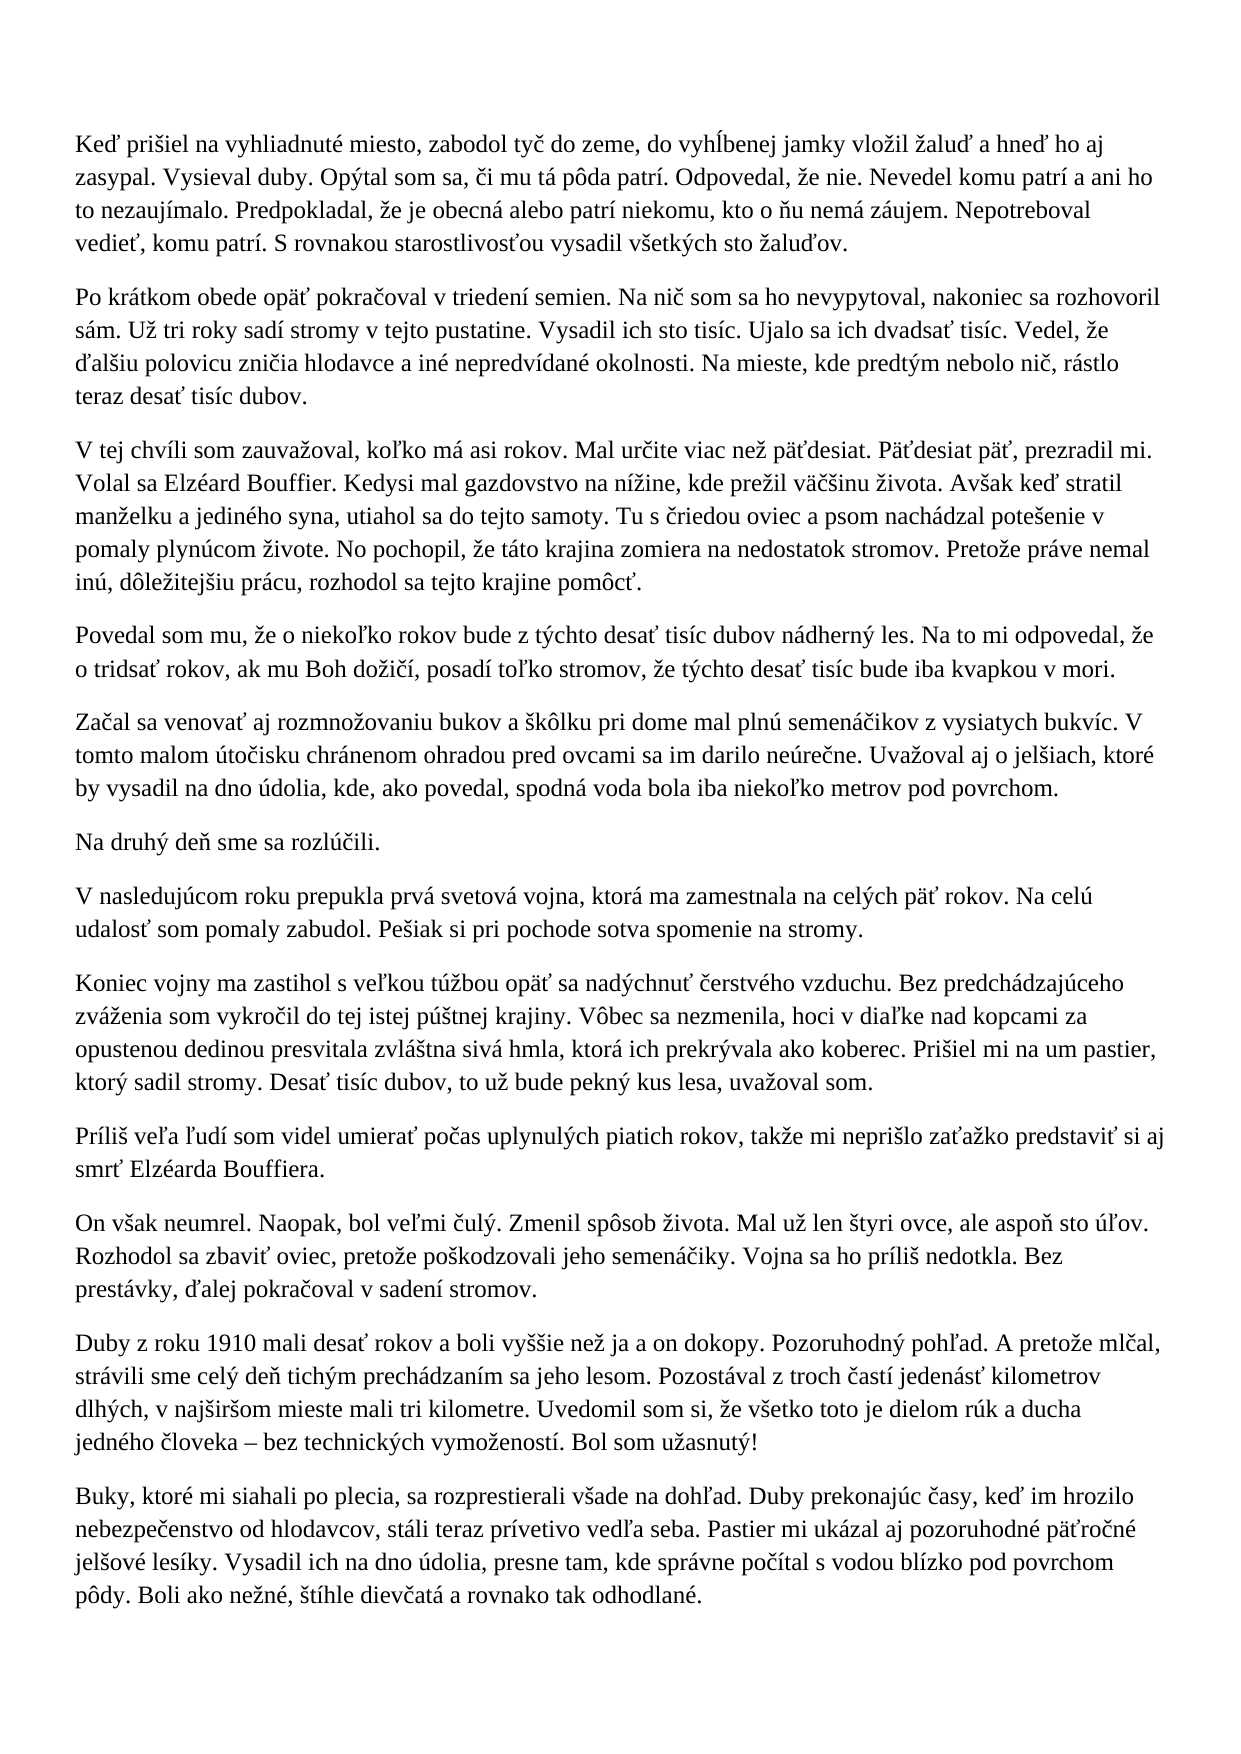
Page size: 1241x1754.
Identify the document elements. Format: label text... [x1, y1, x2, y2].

text Duby z roku 1910 mali desať rokov a boli vyššie než ja a on dokopy. Pozoruhodný pohľad. A pretože mlčal, strávili sme celý deň tichým prechádzaním sa jeho lesom. Pozostával z troch častí jedenásť kilometrov dlhých, v najširšom mieste mali tri kilometre. Uvedomil som si, že všetko toto je dielom rúk a ducha jedného človeka – bez technických vymožeností. Bol som užasnutý! [75, 1328, 1165, 1456]
text Povedal som mu, že o niekoľko rokov bude z týchto desať tisíc dubov nádherný les. Na to mi odpovedal, že o tridsať rokov, ak mu Boh dožičí, posadí toľko stromov, že týchto desať tisíc bude iba kvapkou v mori. [75, 621, 1165, 682]
text Keď prišiel na vyhliadnuté miesto, zabodol tyč do zeme, do vyhĺbenej jamky vložil žaluď a hneď ho aj zasypal. Vysieval duby. Opýtal som sa, či mu tá pôda patrí. Odpovedal, že nie. Nevedel komu patrí a ani ho to nezaujímalo. Predpokladal, že je obecná alebo patrí niekomu, kto o ňu nemá záujem. Nepotreboval vedieť, komu patrí. S rovnakou starostlivosťou vysadil všetkých sto žaluďov. [75, 129, 1165, 257]
text Na druhý deň sme sa rozlúčili. [75, 827, 1165, 856]
text Buky, ktoré mi siahali po plecia, sa rozprestierali všade na dohľad. Duby prekonajúc časy, keď im hrozilo nebezpečenstvo od hlodavcov, stáli teraz prívetivo vedľa seba. Pastier mi ukázal aj pozoruhodné päťročné jelšové lesíky. Vysadil ich na dno údolia, presne tam, kde správne počítal s vodou blízko pod povrchom pôdy. Boli ako nežné, štíhle dievčatá a rovnako tak odhodlané. [75, 1481, 1165, 1608]
text V nasledujúcom roku prepukla prvá svetová vojna, ktorá ma zamestnala na celých päť rokov. Na celú udalosť som pomaly zabudol. Pešiak si pri pochode sotva spomenie na stromy. [75, 881, 1165, 943]
text On však neumrel. Naopak, bol veľmi čulý. Zmenil spôsob života. Mal už len štyri ovce, ale aspoň sto úľov. Rozhodol sa zbaviť oviec, pretože poškodzovali jeho semenáčiky. Vojna sa ho príliš nedotkla. Bez prestávky, ďalej pokračoval v sadení stromov. [75, 1208, 1165, 1303]
text Príliš veľa ľudí som videl umierať počas uplynulých piatich rokov, takže mi neprišlo zaťažko predstaviť si aj smrť Elzéarda Bouffiera. [75, 1121, 1165, 1183]
text Koniec vojny ma zastihol s veľkou túžbou opäť sa nadýchnuť čerstvého vzduchu. Bez predchádzajúceho zváženia som vykročil do tej istej púštnej krajiny. Vôbec sa nezmenila, hoci v diaľke nad kopcami za opustenou dedinou presvitala zvláštna sivá hmla, ktorá ich prekrývala ako koberec. Prišiel mi na um pastier, ktorý sadil stromy. Desať tisíc dubov, to už bude pekný kus lesa, uvažoval som. [75, 968, 1165, 1096]
text Začal sa venovať aj rozmnožovaniu bukov a škôlku pri dome mal plnú semenáčikov z vysiatych bukvíc. V tomto malom útočisku chránenom ohradou pred ovcami sa im darilo neúrečne. Uvažoval aj o jelšiach, ktoré by vysadil na dno údolia, kde, ako povedal, spodná voda bola iba niekoľko metrov pod povrchom. [75, 707, 1165, 802]
text Po krátkom obede opäť pokračoval v triedení semien. Na nič som sa ho nevypytoval, nakoniec sa rozhovoril sám. Už tri roky sadí stromy v tejto pustatine. Vysadil ich sto tisíc. Ujalo sa ich dvadsať tisíc. Vedel, že ďalšiu polovicu zničia hlodavce a iné nepredvídané okolnosti. Na mieste, kde predtým nebolo nič, rástlo teraz desať tisíc dubov. [75, 282, 1165, 409]
text V tej chvíli som zauvažoval, koľko má asi rokov. Mal určite viac než päťdesiat. Päťdesiat päť, prezradil mi. Volal sa Elzéard Bouffier. Kedysi mal gazdovstvo na nížine, kde prežil väčšinu života. Avšak keď stratil manželku a jediného syna, utiahol sa do tejto samoty. Tu s čriedou oviec a psom nachádzal potešenie v pomaly plynúcom živote. No pochopil, že táto krajina zomiera na nedostatok stromov. Pretože práve nemal inú, dôležitejšiu prácu, rozhodol sa tejto krajine pomôcť. [75, 435, 1165, 596]
